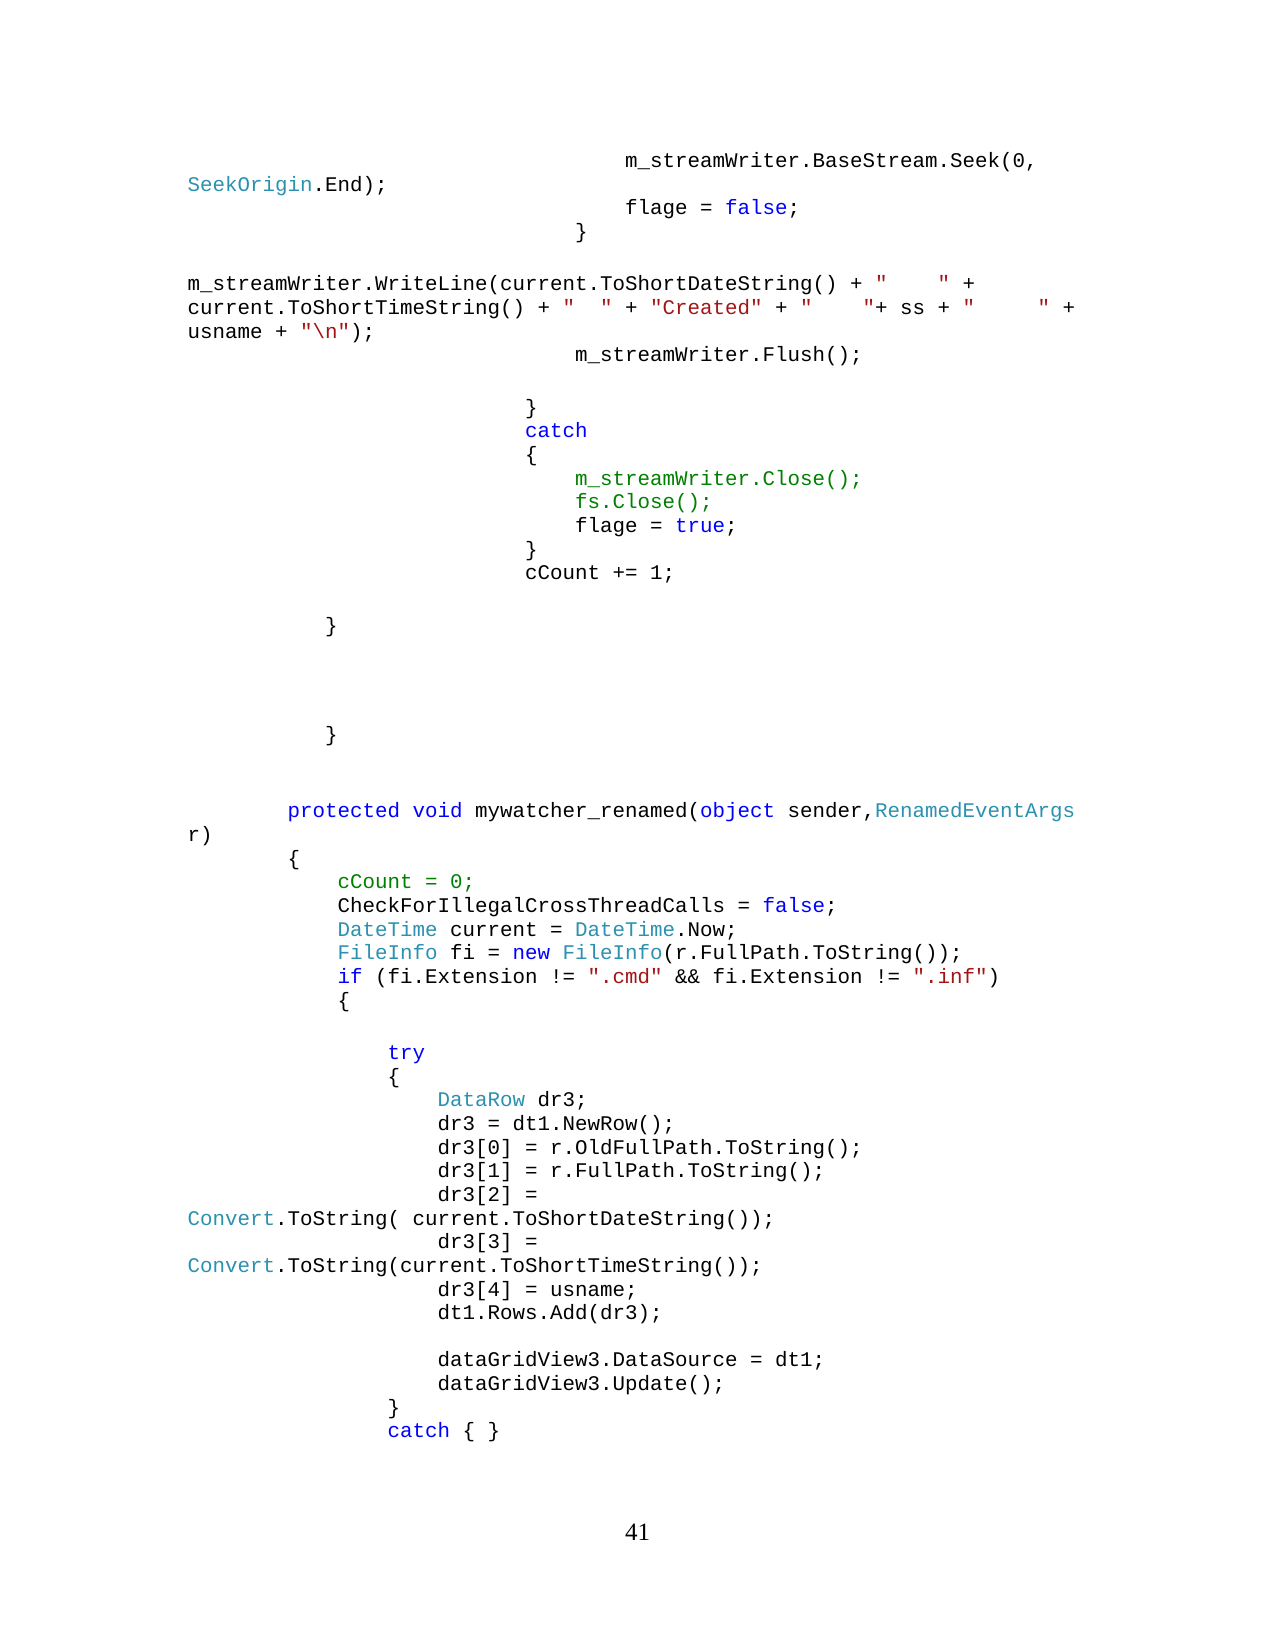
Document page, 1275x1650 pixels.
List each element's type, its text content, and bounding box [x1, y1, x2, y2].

text dr3[3] = Convert.ToString(current.ToShortTimeString()); [187, 1231, 1087, 1278]
text CheckForIllegalCrossThreadCalls = false; [187, 895, 1087, 919]
text { [187, 444, 1087, 468]
text flage = false; [187, 197, 1087, 221]
text } [187, 397, 1087, 420]
text dt1.Rows.Add(dr3); [187, 1302, 1087, 1326]
text fs.Close(); [187, 491, 1087, 515]
text } [187, 614, 1087, 638]
text catch [187, 420, 1087, 444]
text } [187, 538, 1087, 562]
text { [187, 848, 1087, 871]
text protected void mywatcher_renamed(object sender,RenamedEventArgs r) [187, 801, 1087, 848]
text DataRow dr3; [187, 1089, 1087, 1113]
text cCount += 1; [187, 562, 1087, 586]
text flage = true; [187, 515, 1087, 538]
text dr3[2] = Convert.ToString( current.ToShortDateString()); [187, 1184, 1087, 1231]
text m_streamWriter.Flush(); [187, 344, 1087, 368]
text } [187, 1397, 1087, 1420]
text m_streamWriter.Close(); [187, 468, 1087, 491]
text dr3[0] = r.OldFullPath.ToString(); [187, 1137, 1087, 1160]
text dataGridView3.DataSource = dt1; [187, 1349, 1087, 1373]
text { [187, 990, 1087, 1013]
text try [187, 1042, 1087, 1066]
text m_streamWriter.WriteLine(current.ToShortDateString() + " " + current.ToShortTimeString() + " " + "Created" + " "+ ss + " " + usname + "\n"); [187, 244, 1087, 344]
text dataGridView3.Update(); [187, 1373, 1087, 1397]
text } [187, 724, 1087, 748]
text dr3[1] = r.FullPath.ToString(); [187, 1160, 1087, 1184]
text cCount = 0; [187, 871, 1087, 895]
text { [187, 1066, 1087, 1089]
text catch { } [187, 1420, 1087, 1444]
text dr3[4] = usname; [187, 1278, 1087, 1302]
text if (fi.Extension != ".cmd" && fi.Extension != ".inf") [187, 966, 1087, 990]
text FileInfo fi = new FileInfo(r.FullPath.ToString()); [187, 942, 1087, 966]
text DateTime current = DateTime.Now; [187, 919, 1087, 942]
text m_streamWriter.BaseStream.Seek(0, SeekOrigin.End); [187, 150, 1087, 197]
text dr3 = dt1.NewRow(); [187, 1113, 1087, 1137]
text } [187, 221, 1087, 244]
